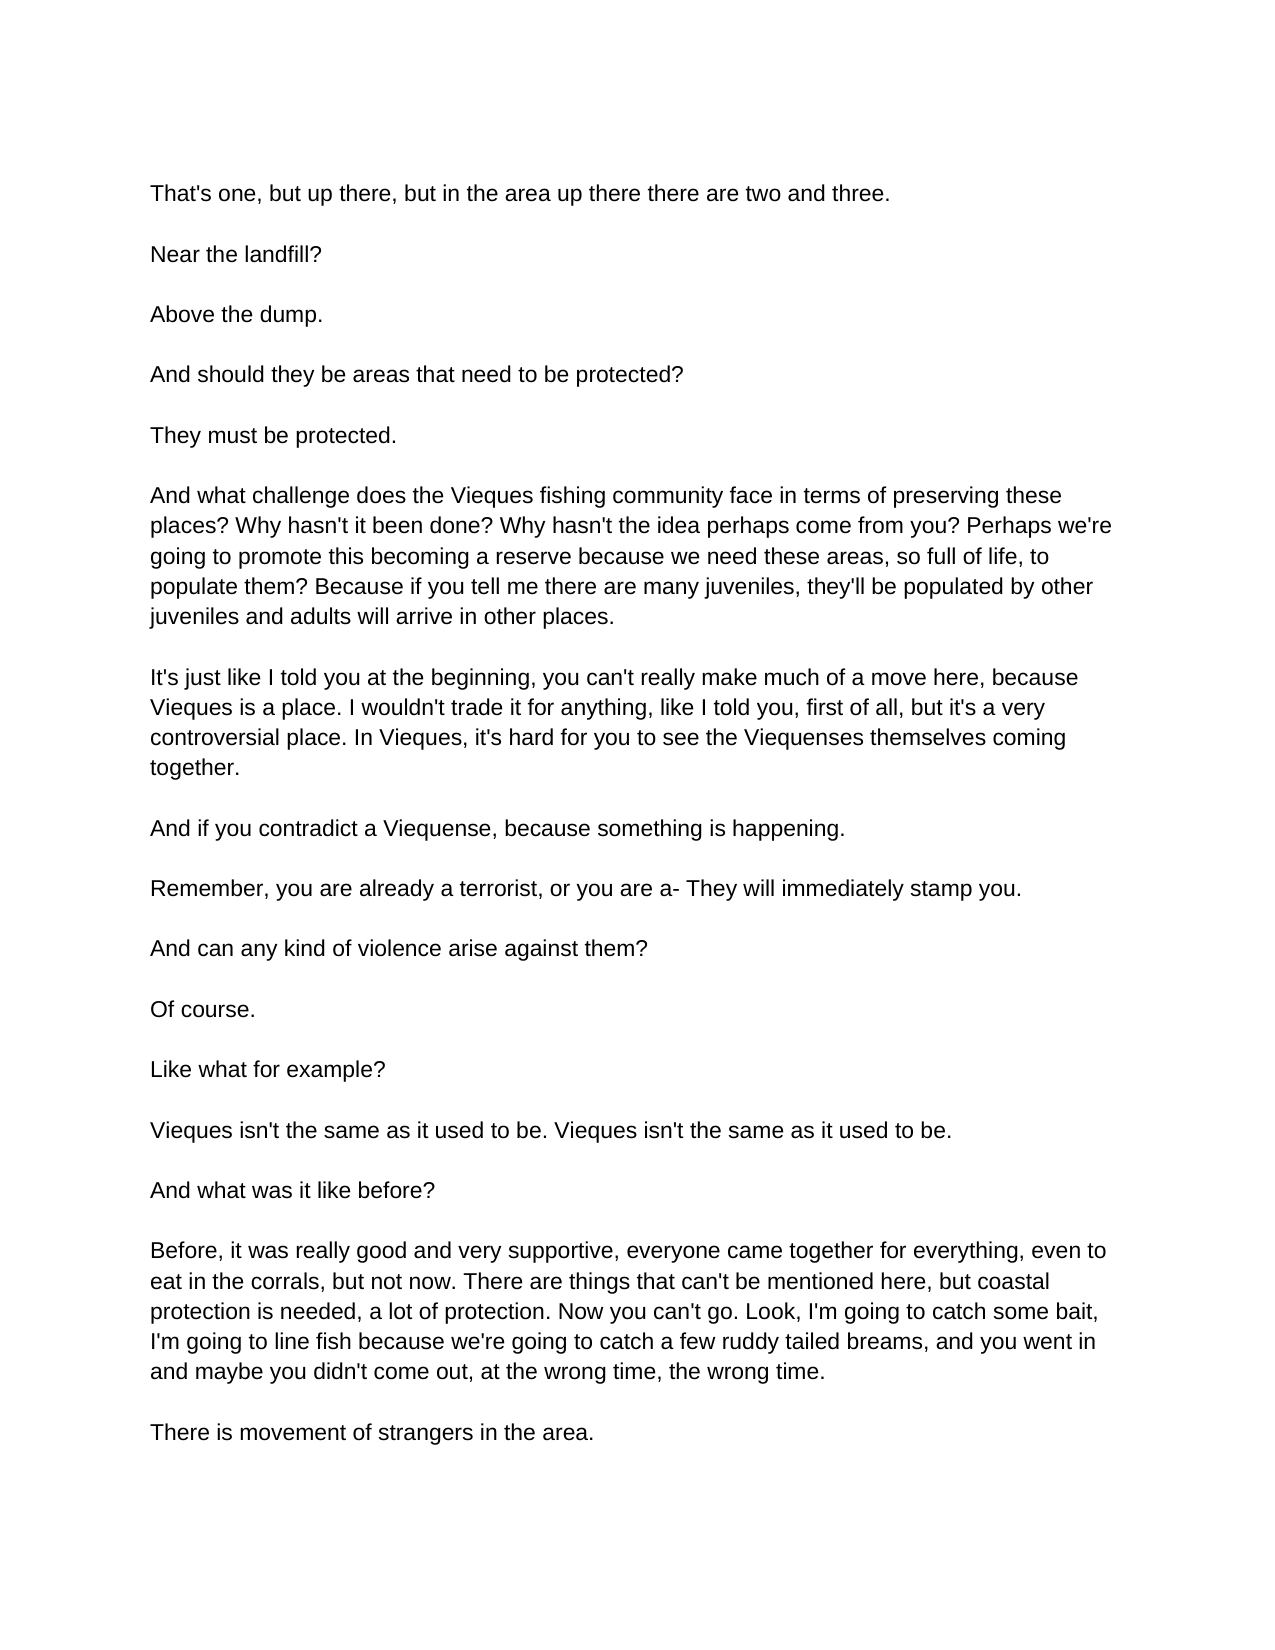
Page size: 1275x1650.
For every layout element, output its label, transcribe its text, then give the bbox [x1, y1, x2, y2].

text And should they be areas that need to be protected? [150, 361, 1125, 388]
text They must be protected. [150, 422, 1125, 448]
text Like what for example? [150, 1056, 1125, 1083]
text Above the dump. [150, 301, 1125, 327]
text Near the landfill? [150, 241, 1125, 267]
text Before, it was really good and very supportive, everyone came together for everything, even to eat in the corrals, but not now. There are things that can't be mentioned here, but coastal protection is needed, a lot of protection. Now you can't go. Look, I'm going to catch some bait, I'm going to line fish because we're going to catch a few ruddy tailed breams, and you went in and maybe you didn't come out, at the wrong time, the wrong time. [150, 1237, 1125, 1385]
text Of course. [150, 996, 1125, 1022]
text And what challenge does the Vieques fishing community face in terms of preserving these places? Why hasn't it been done? Why hasn't the idea perhaps come from you? Perhaps we're going to promote this becoming a reserve because we need these areas, so full of life, to populate them? Because if you tell me there are many juveniles, they'll be populated by other juveniles and adults will arrive in other places. [150, 482, 1125, 629]
text It's just like I told you at the beginning, you can't really make much of a move here, because Vieques is a place. I wouldn't trade it for anything, like I told you, first of all, but it's a very controversial place. In Vieques, it's hard for you to see the Viequenses themselves coming together. [150, 663, 1125, 781]
text That's one, but up there, but in the area up there there are two and three. [150, 180, 1125, 207]
text There is movement of strangers in the area. [150, 1419, 1125, 1445]
text Vieques isn't the same as it used to be. Vieques isn't the same as it used to be. [150, 1117, 1125, 1143]
text And if you contradict a Viequense, because something is happening. [150, 814, 1125, 841]
text And can any kind of violence arise against them? [150, 935, 1125, 962]
text And what was it like before? [150, 1177, 1125, 1203]
text Remember, you are already a terrorist, or you are a- They will immediately stamp you. [150, 875, 1125, 901]
